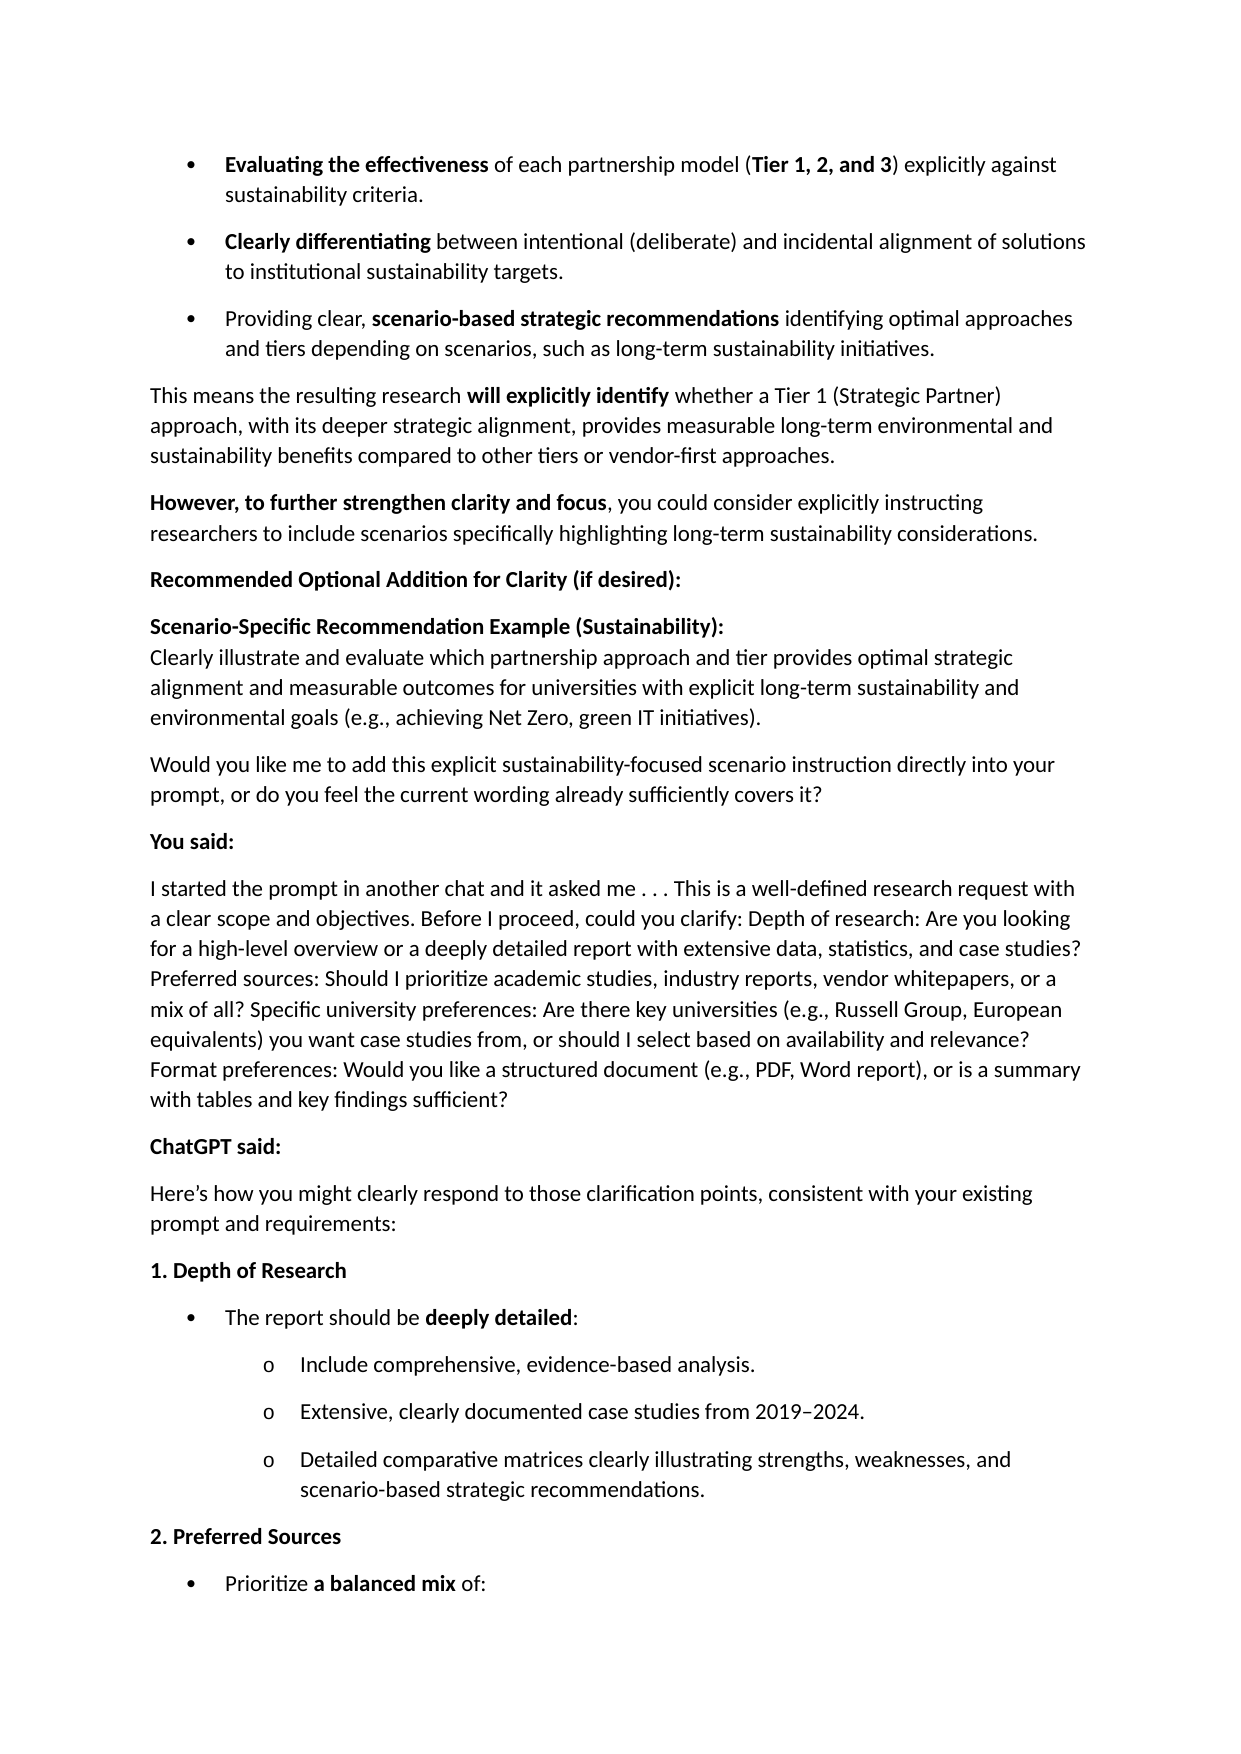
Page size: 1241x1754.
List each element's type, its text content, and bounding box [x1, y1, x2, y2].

text Recommended Optional Addition for Clarity (if desired): [150, 566, 1090, 594]
text However, to further strengthen clarity and focus, you could consider explicitly instructing researchers to include scenarios specifically highlighting long-term sustainability considerations. [150, 488, 1090, 547]
list Clearly differentiating between intentional (deliberate) and incidental alignment of solutions to institutional sustainability targets. [187, 227, 1090, 285]
text I started the prompt in another chat and it asked me . . . This is a well-defined research request with a clear scope and objectives. Before I proceed, could you clarify: Depth of research: Are you looking for a high-level overview or a deeply detailed report with extensive data, statistics, and case studies? Preferred sources: Should I prioritize academic studies, industry reports, vendor whitepapers, or a mix of all? Specific university preferences: Are there key universities (e.g., Russell Group, European equivalents) you want case studies from, or should I select based on availability and relevance? Format preferences: Would you like a structured document (e.g., PDF, Word report), or is a summary with tables and key findings sufficient? [150, 874, 1090, 1113]
text ChatGPT said: [150, 1132, 1090, 1160]
text This means the resulting research will explicitly identify whether a Tier 1 (Strategic Partner) approach, with its deeper strategic alignment, provides measurable long-term environmental and sustainability benefits compared to other tiers or vendor-first approaches. [150, 381, 1090, 470]
list The report should be deeply detailed: [187, 1303, 1090, 1331]
list Providing clear, scenario-based strategic recommendations identifying optimal approaches and tiers depending on scenarios, such as long-term sustainability initiatives. [187, 304, 1090, 362]
text You said: [150, 827, 1090, 855]
list Detailed comparative matrices clearly illustrating strengths, weaknesses, and scenario-based strategic recommendations. [262, 1445, 1090, 1503]
list Prioritize a balanced mix of: [187, 1569, 1090, 1597]
list Include comprehensive, evidence-based analysis. [262, 1350, 1090, 1378]
text 1. Depth of Research [150, 1256, 1090, 1284]
text Here’s how you might clearly respond to those clarification points, consistent with your existing prompt and requirements: [150, 1179, 1090, 1237]
list Evaluating the effectiveness of each partnership model (Tier 1, 2, and 3) explicitly against sustainability criteria. [187, 150, 1090, 208]
text 2. Preferred Sources [150, 1522, 1090, 1550]
text Scenario-Specific Recommendation Example (Sustainability): Clearly illustrate and evaluate which partnership approach and tier provides optimal strategic alignment and measurable outcomes for universities with explicit long-term sustainability and environmental goals (e.g., achieving Net Zero, green IT initiatives). [150, 612, 1090, 731]
list Extensive, clearly documented case studies from 2019–2024. [262, 1397, 1090, 1426]
text Would you like me to add this explicit sustainability-focused scenario instruction directly into your prompt, or do you feel the current wording already sufficiently covers it? [150, 750, 1090, 808]
